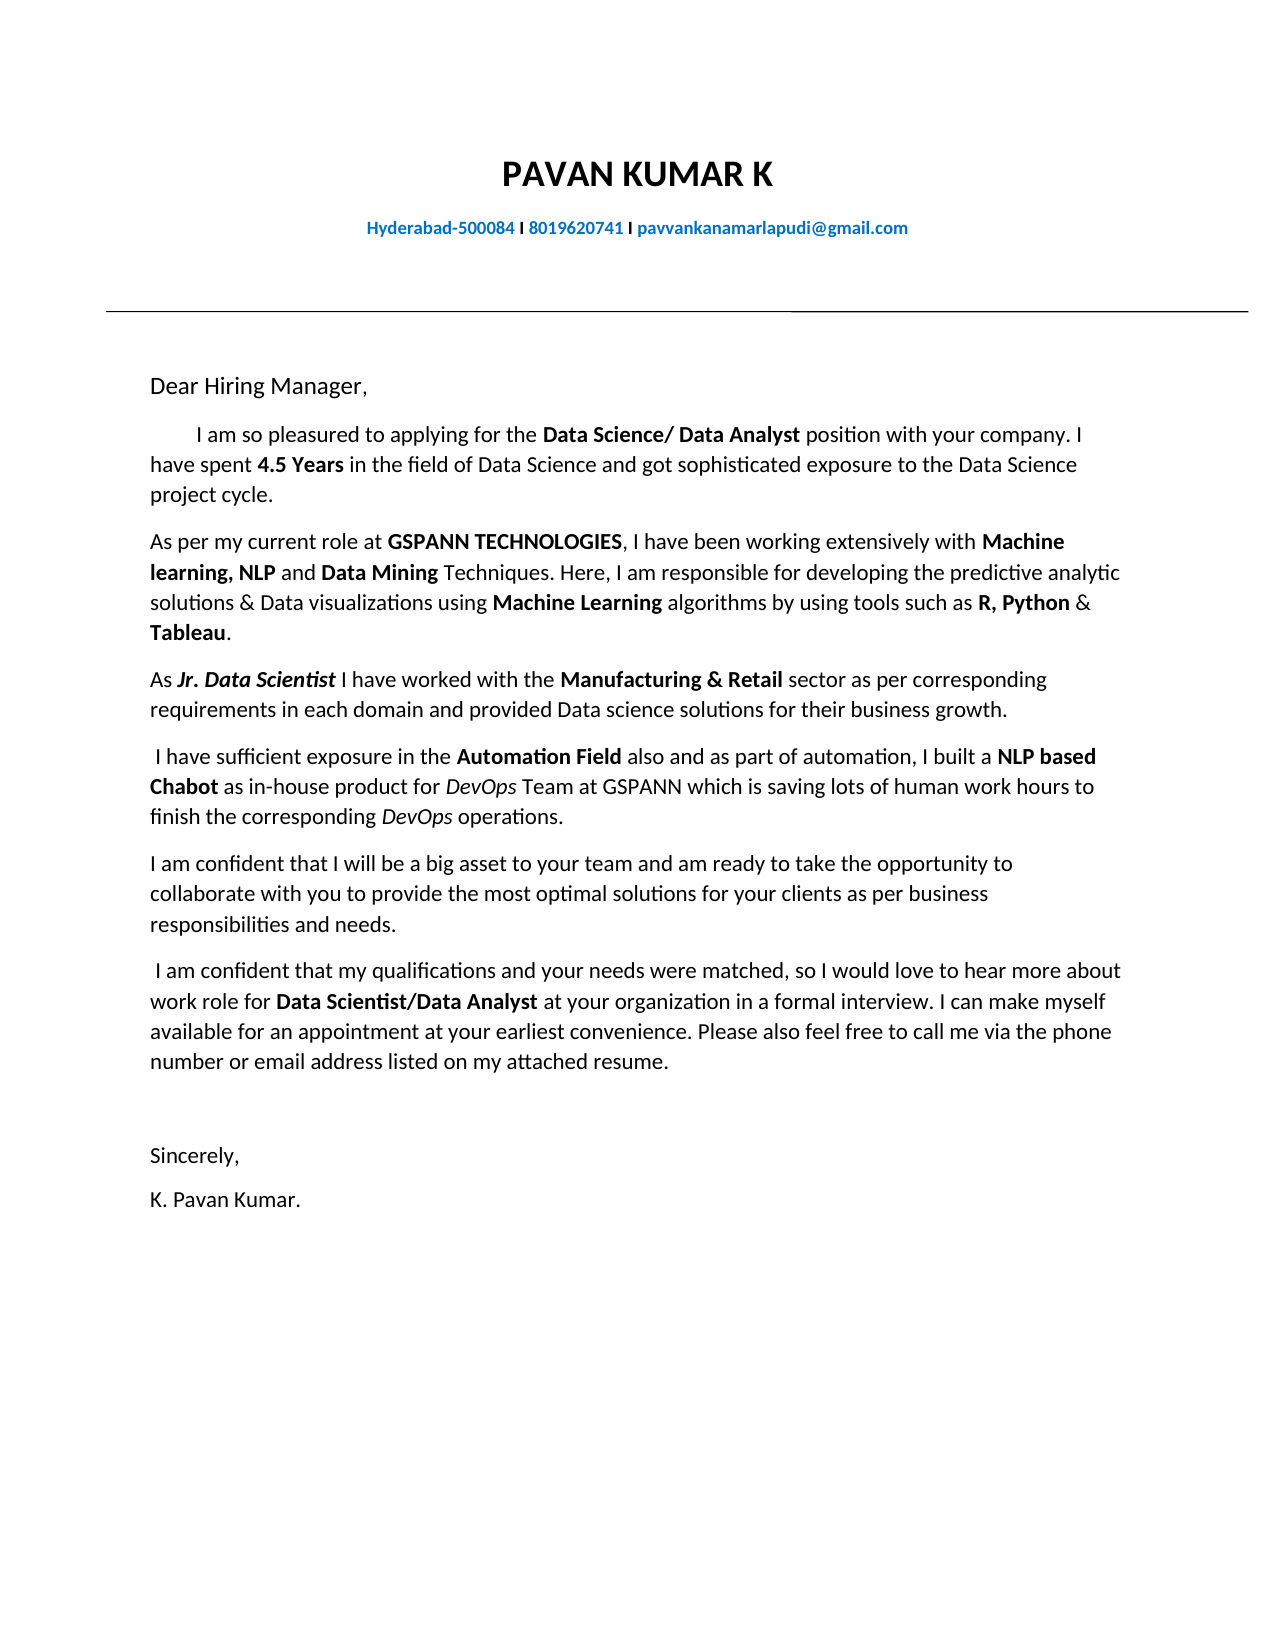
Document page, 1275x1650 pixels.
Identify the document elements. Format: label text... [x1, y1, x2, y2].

text Sincerely, [150, 1141, 1125, 1169]
text Dear Hiring Manager, [150, 371, 1125, 401]
text As per my current role at GSPANN TECHNOLOGIES, I have been working extensively with Machine learning, NLP and Data Mining Techniques. Here, I am responsible for developing the predictive analytic solutions & Data visualizations using Machine Learning algorithms by using tools such as R, Python & Tableau. [150, 527, 1125, 646]
text K. Pavan Kumar. [150, 1186, 1125, 1214]
text PAVAN KUMAR K [150, 150, 1125, 196]
text I am so pleasured to applying for the Data Science/ Data Analyst position with your company. I have spent 4.5 Years in the field of Data Science and got sophisticated exposure to the Data Science project cycle. [150, 420, 1125, 508]
text I am confident that I will be a big asset to your team and am ready to take the opportunity to collaborate with you to provide the most optimal solutions for your clients as per business responsibilities and needs. [150, 849, 1125, 938]
text Hyderabad-500084 I 8019620741 I pavvankanamarlapudi@gmail.com [150, 216, 1125, 239]
text As Jr. Data Scientist I have worked with the Manufacturing & Retail sector as per corresponding requirements in each domain and provided Data science solutions for their business growth. [150, 665, 1125, 723]
text I am confident that my qualifications and your needs were matched, so I would love to hear more about work role for Data Scientist/Data Analyst at your organization in a formal interview. I can make myself available for an appointment at your earliest convenience. Please also feel free to call me via the phone number or email address listed on my attached resume. [150, 957, 1125, 1075]
text I have sufficient exposure in the Automation Field also and as part of automation, I built a NLP based Chabot as in-house product for DevOps Team at GSPANN which is saving lots of human work hours to finish the corresponding DevOps operations. [150, 742, 1125, 830]
